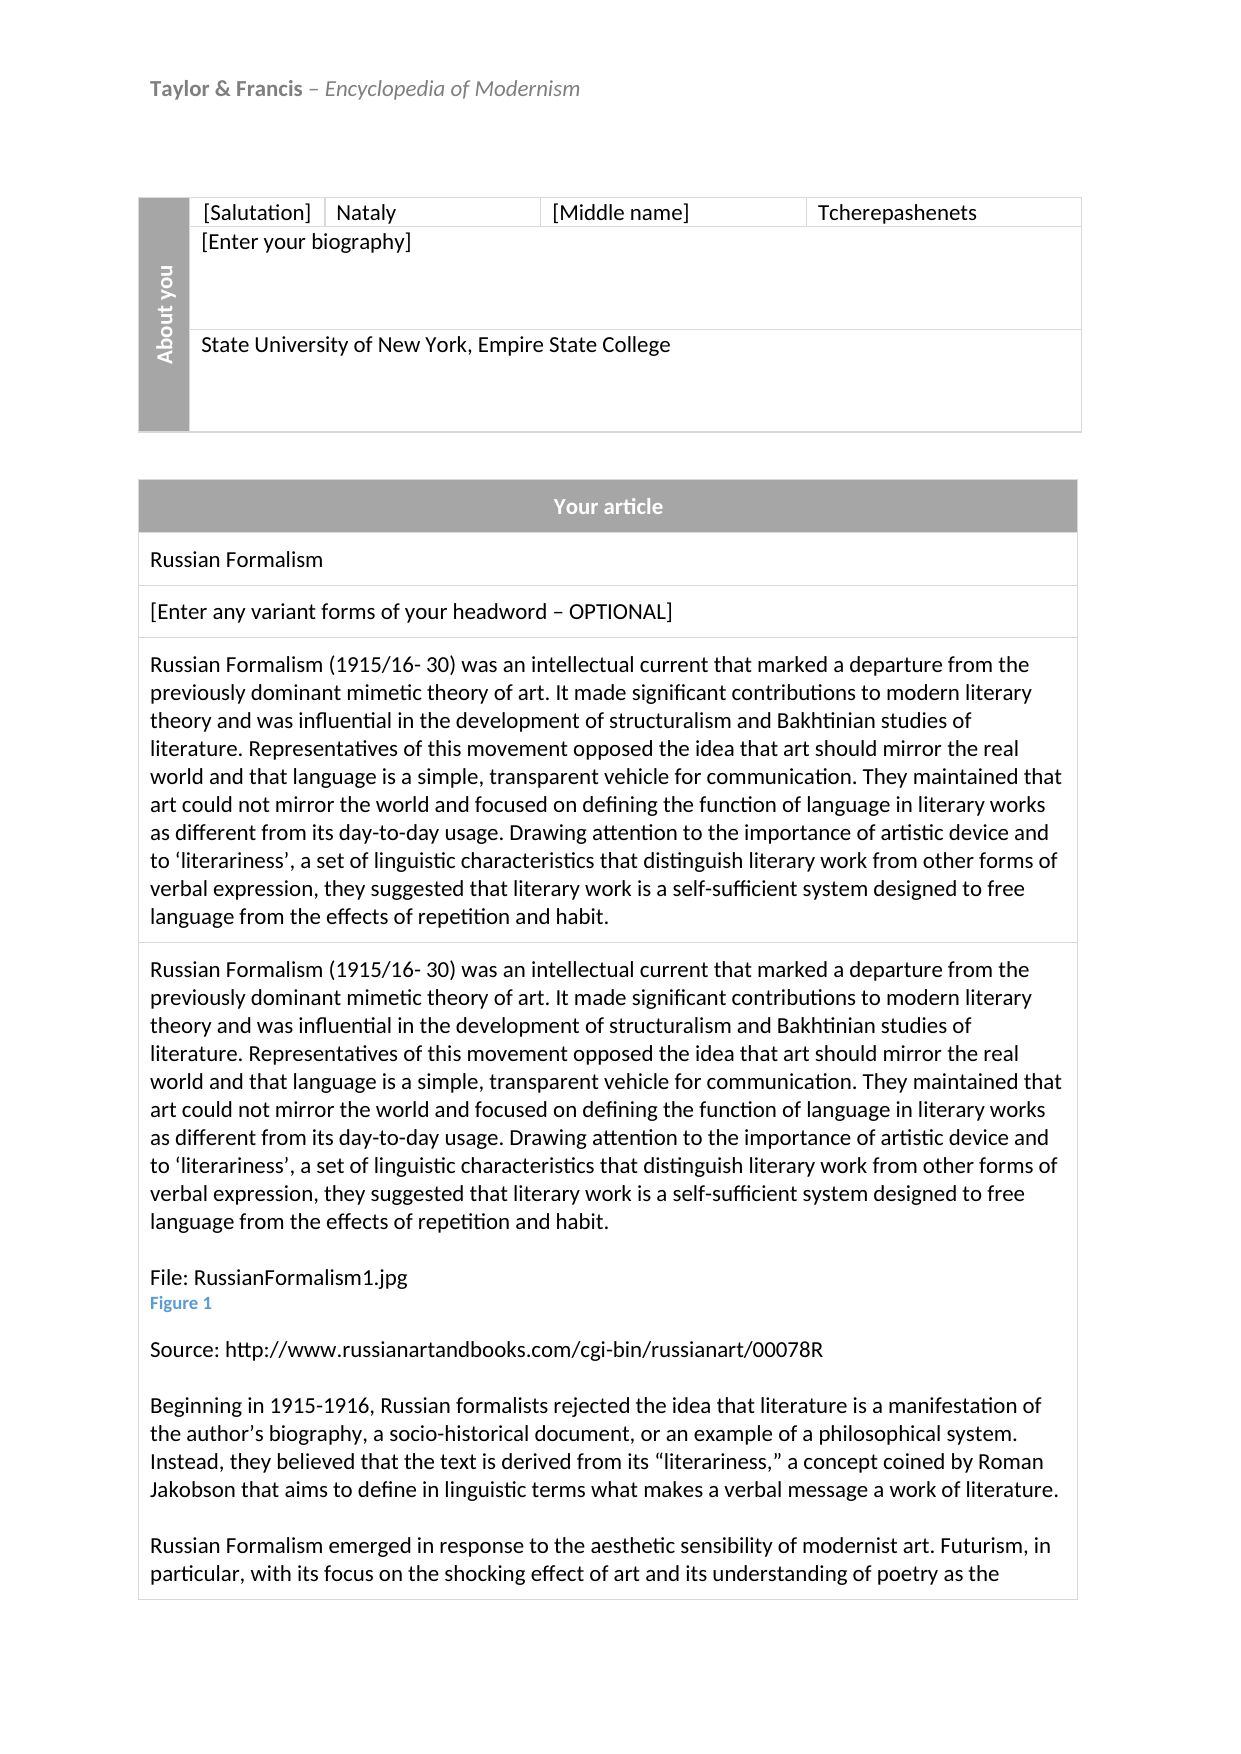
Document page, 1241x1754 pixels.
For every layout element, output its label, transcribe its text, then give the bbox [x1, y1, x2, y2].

table_header Your article [139, 480, 1077, 532]
table_header About you [139, 198, 189, 431]
